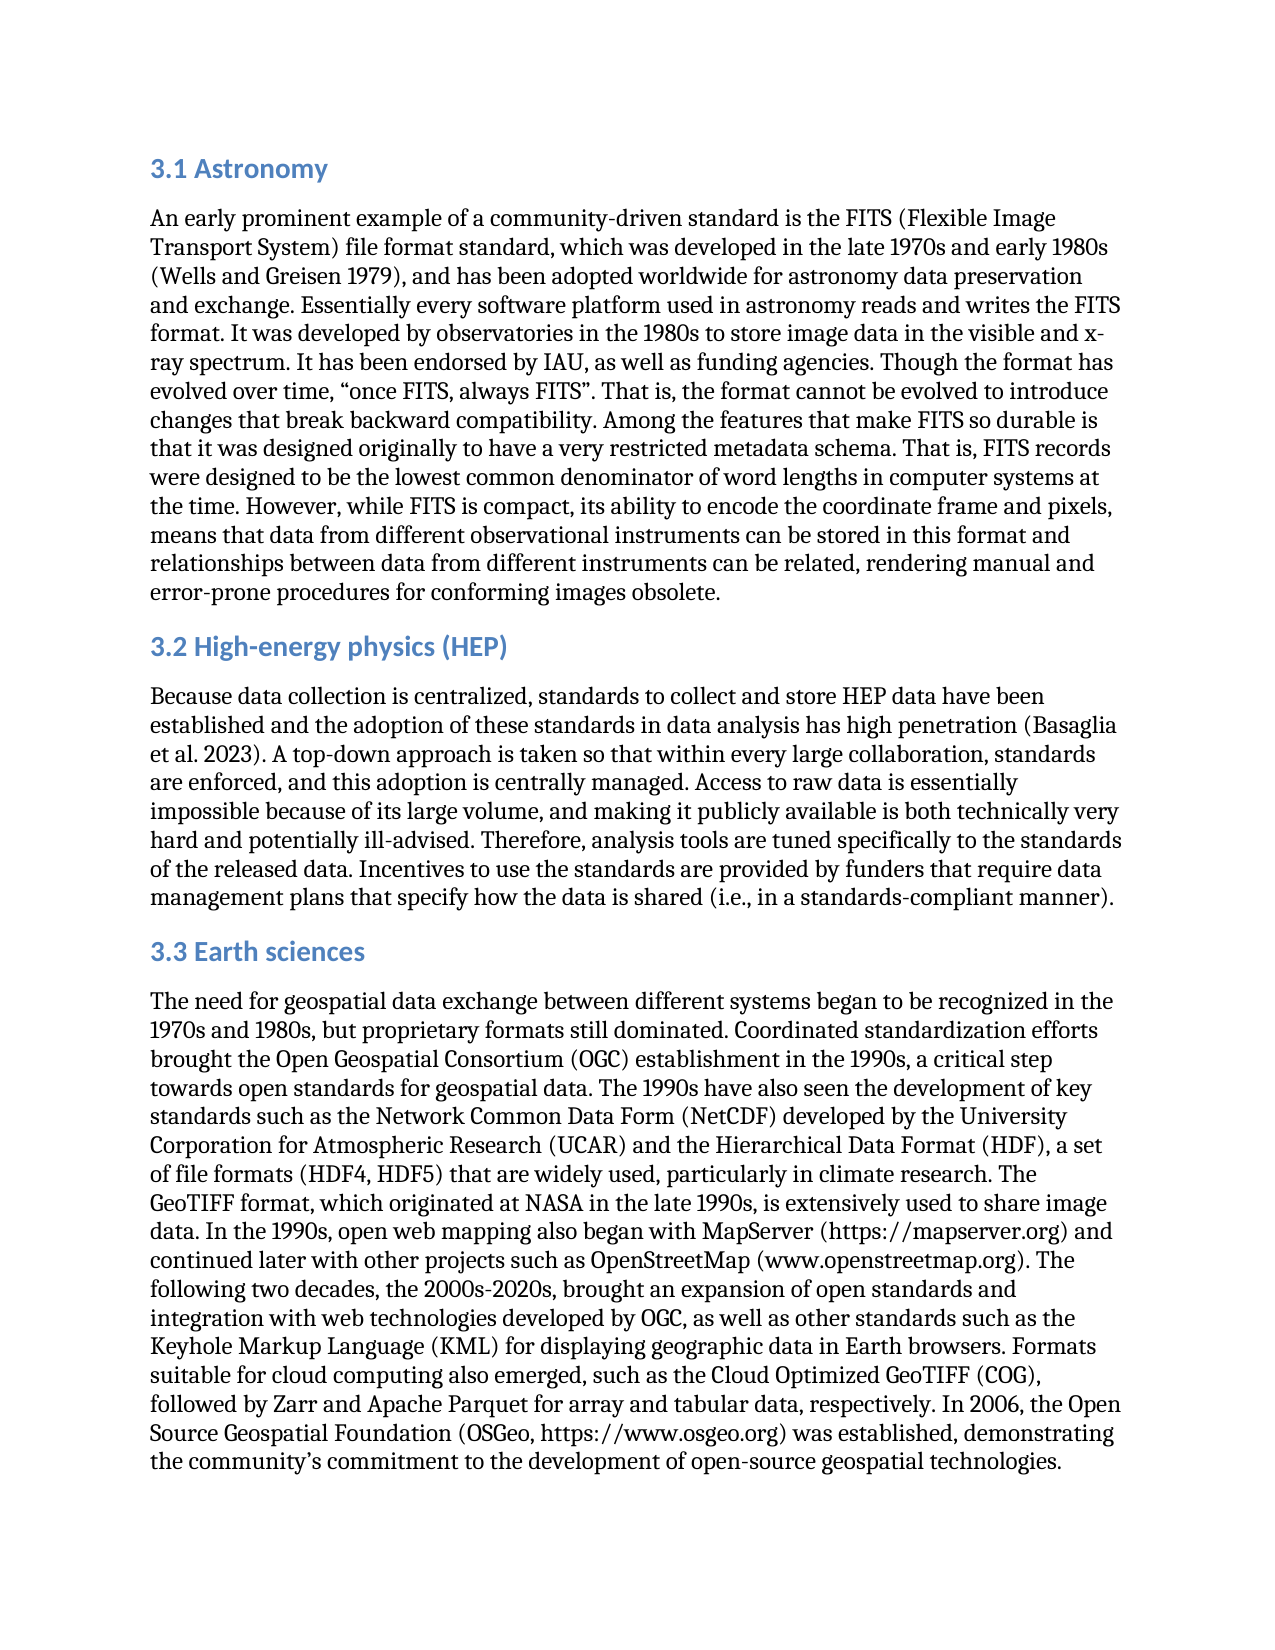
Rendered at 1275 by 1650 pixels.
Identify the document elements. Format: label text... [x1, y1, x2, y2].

subtitle 3.1 Astronomy [150, 150, 1125, 186]
text Because data collection is centralized, standards to collect and store HEP data have been established and the adoption of these standards in data analysis has high penetration (Basaglia et al. 2023). A top-down approach is taken so that within every large collaboration, standards are enforced, and this adoption is centrally managed. Access to raw data is essentially impossible because of its large volume, and making it publicly available is both technically very hard and potentially ill-advised. Therefore, analysis tools are tuned specifically to the standards of the released data. Incentives to use the standards are provided by funders that require data management plans that specify how the data is shared (i.e., in a standards-compliant manner). [150, 682, 1125, 912]
subtitle 3.2 High-energy physics (HEP) [150, 628, 1125, 663]
subtitle 3.3 Earth sciences [150, 933, 1125, 968]
text An early prominent example of a community-driven standard is the FITS (Flexible Image Transport System) file format standard, which was developed in the late 1970s and early 1980s (Wells and Greisen 1979), and has been adopted worldwide for astronomy data preservation and exchange. Essentially every software platform used in astronomy reads and writes the FITS format. It was developed by observatories in the 1980s to store image data in the visible and x-ray spectrum. It has been endorsed by IAU, as well as funding agencies. Though the format has evolved over time, “once FITS, always FITS”. That is, the format cannot be evolved to introduce changes that break backward compatibility. Among the features that make FITS so durable is that it was designed originally to have a very restricted metadata schema. That is, FITS records were designed to be the lowest common denominator of word lengths in computer systems at the time. However, while FITS is compact, its ability to encode the coordinate frame and pixels, means that data from different observational instruments can be stored in this format and relationships between data from different instruments can be related, rendering manual and error-prone procedures for conforming images obsolete. [150, 204, 1125, 607]
